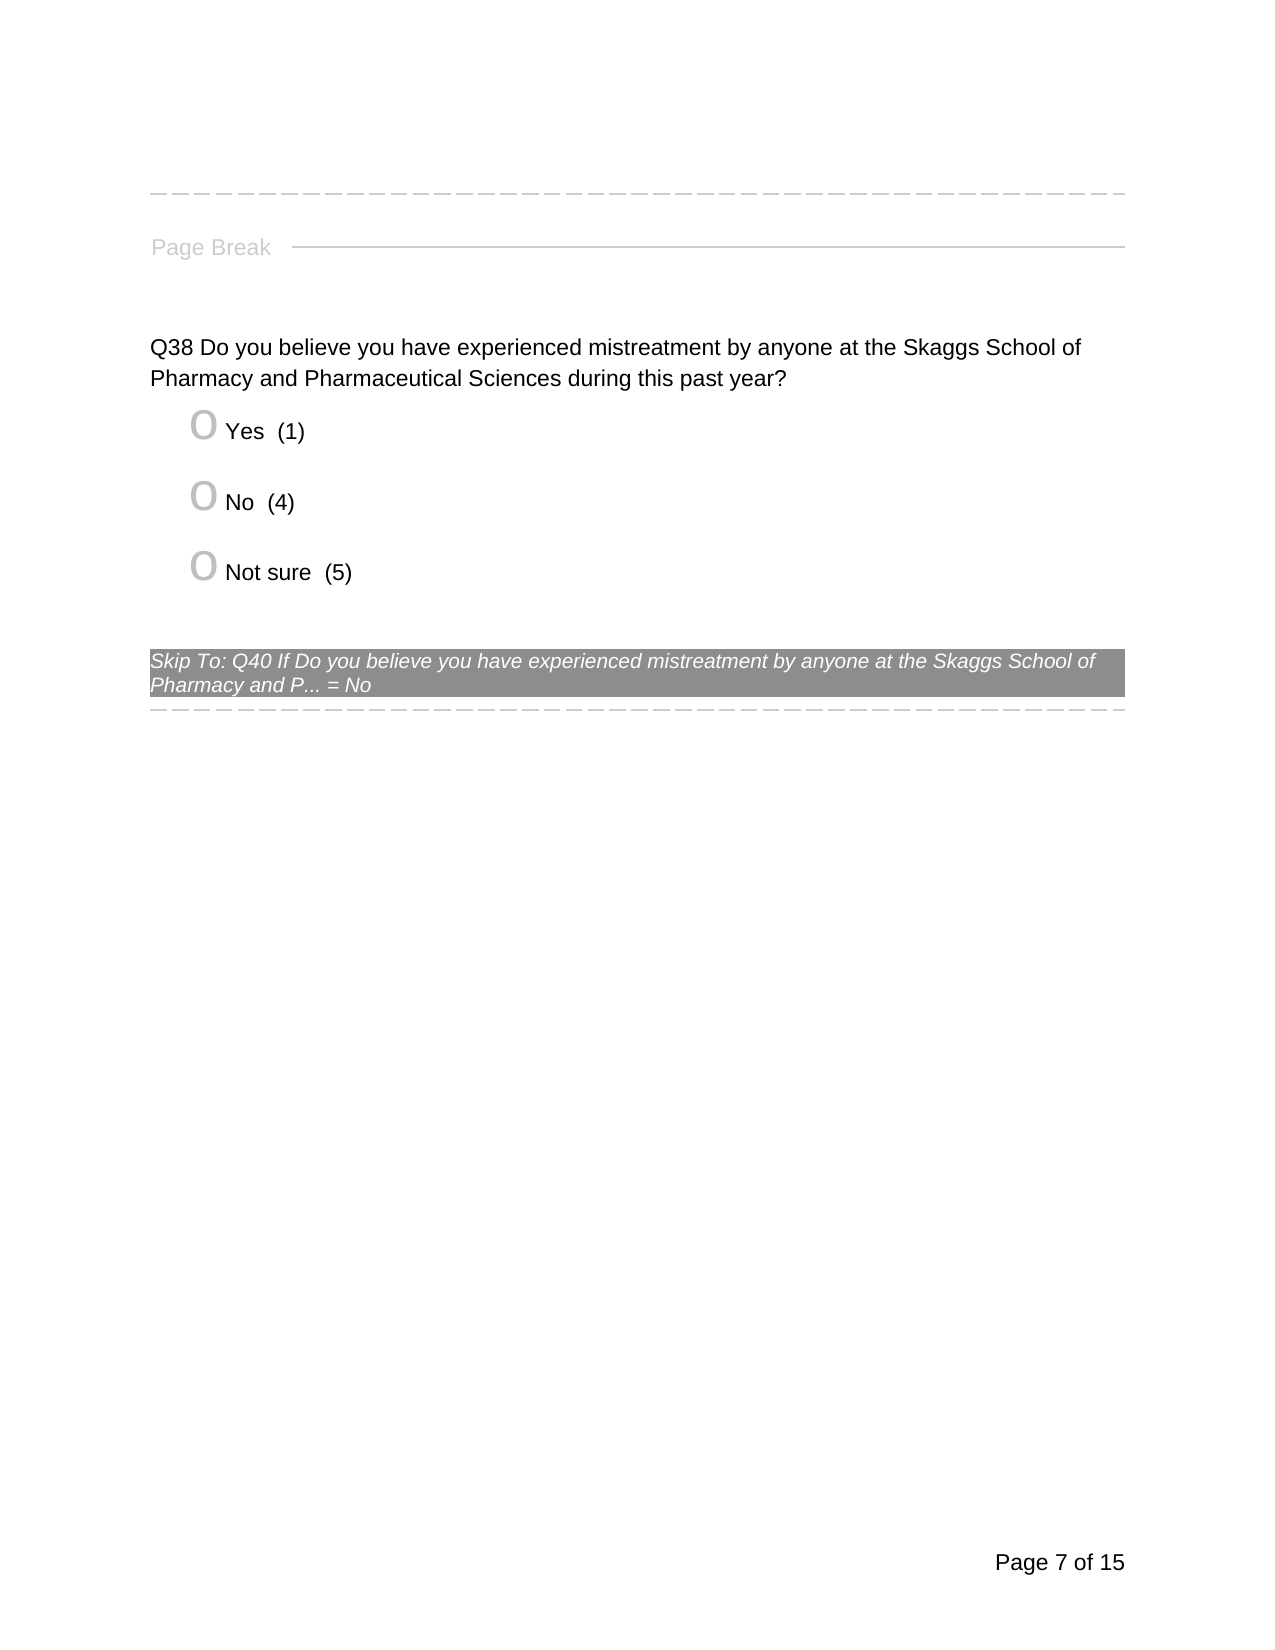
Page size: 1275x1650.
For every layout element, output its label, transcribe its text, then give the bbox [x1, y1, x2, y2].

text Q38 Do you believe you have experienced mistreatment by anyone at the Skaggs School of Pharmacy and Pharmaceutical Sciences during this past year? [150, 334, 1125, 391]
list Yes (1) [187, 395, 1125, 456]
table_header [291, 234, 1126, 274]
list Not sure (5) [187, 536, 1125, 597]
list No (4) [187, 465, 1125, 527]
table_header Page Break [150, 234, 291, 274]
text Skip To: Q40 If Do you believe you have experienced mistreatment by anyone at the Skaggs School of Pharmacy and P... = No [150, 649, 1125, 697]
